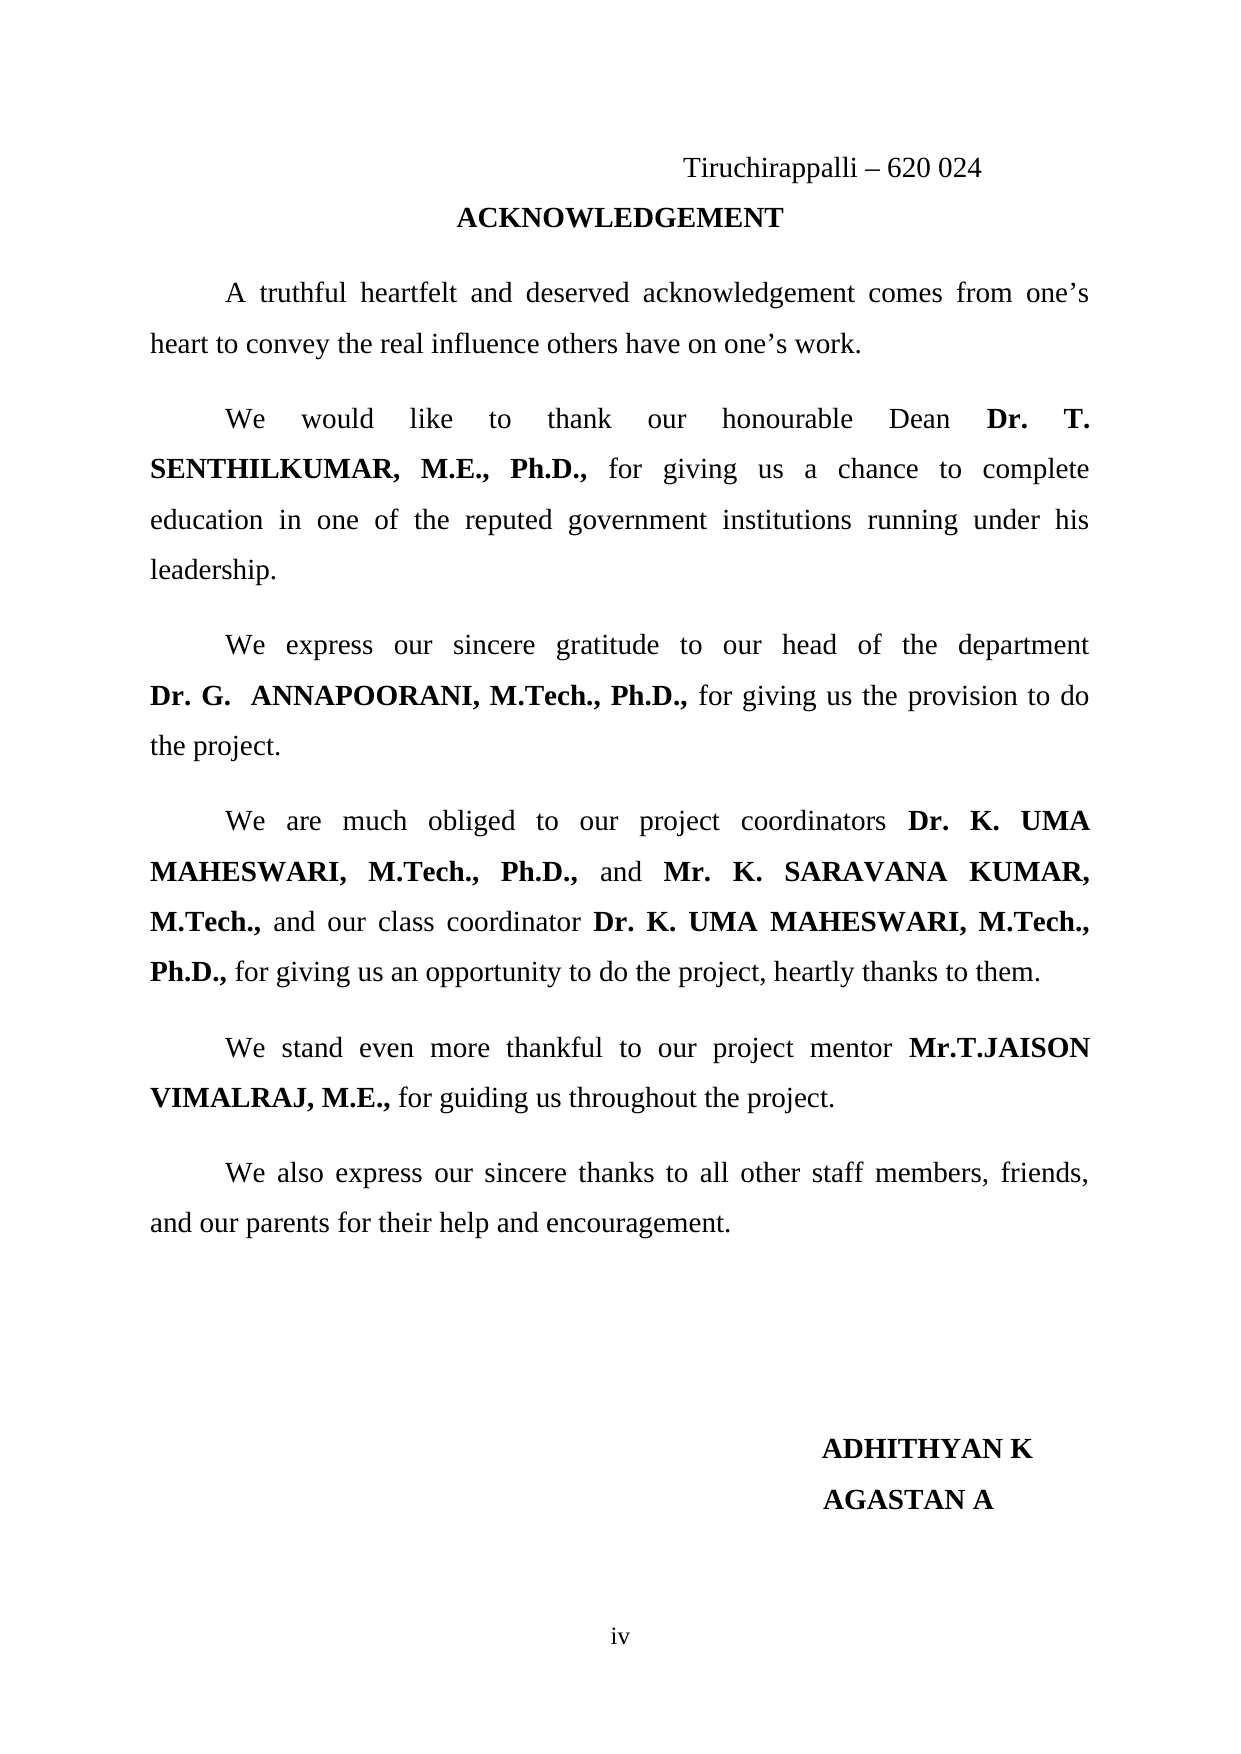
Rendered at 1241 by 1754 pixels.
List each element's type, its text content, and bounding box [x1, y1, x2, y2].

text We express our sincere gratitude to our head of the department Dr. G. ANNAPOORANI, M.Tech., Ph.D., for giving us the provision to do the project. [150, 627, 1090, 762]
text A truthful heartfelt and deserved acknowledgement comes from one’s heart to convey the real influence others have on one’s work. [150, 276, 1090, 359]
text ACKNOWLEDGEMENT [150, 200, 1090, 234]
text ADHITHYAN K [150, 1432, 1090, 1465]
text We are much obliged to our project coordinators Dr. K. UMA MAHESWARI, M.Tech., Ph.D., and Mr. K. SARAVANA KUMAR, M.Tech., and our class coordinator Dr. K. UMA MAHESWARI, M.Tech., Ph.D., for giving us an opportunity to do the project, heartly thanks to them. [150, 803, 1090, 988]
text AGASTAN A [150, 1482, 1090, 1515]
text Tiruchirappalli – 620 024 [675, 150, 1090, 183]
text We stand even more thankful to our project mentor Mr.T.JAISON VIMALRAJ, M.E., for guiding us throughout the project. [150, 1030, 1090, 1113]
text We would like to thank our honourable Dean Dr. T. SENTHILKUMAR, M.E., Ph.D., for giving us a chance to complete education in one of the reputed government institutions running under his leadership. [150, 401, 1090, 586]
text We also express our sincere thanks to all other staff members, friends, and our parents for their help and encouragement. [150, 1155, 1090, 1239]
